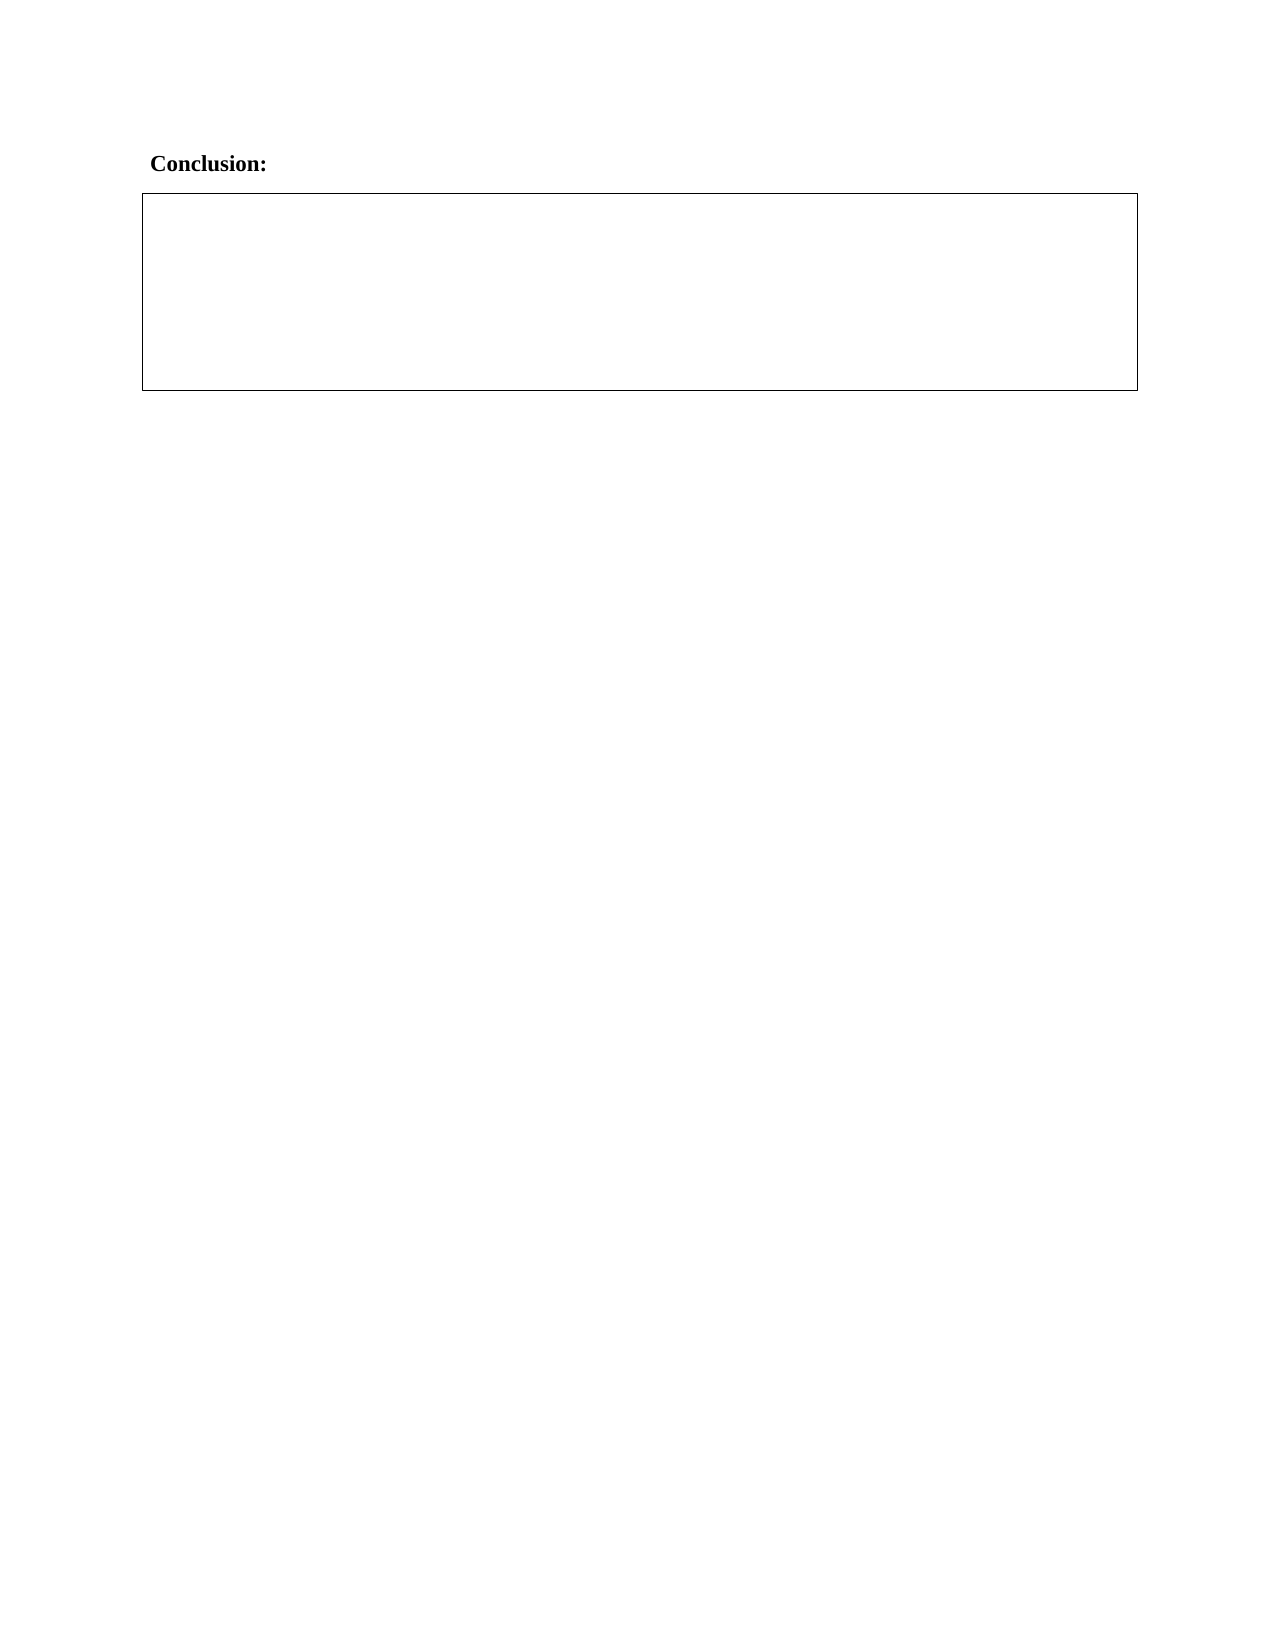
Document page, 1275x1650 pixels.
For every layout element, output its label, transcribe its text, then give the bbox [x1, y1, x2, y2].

text Conclusion: [150, 150, 1125, 176]
